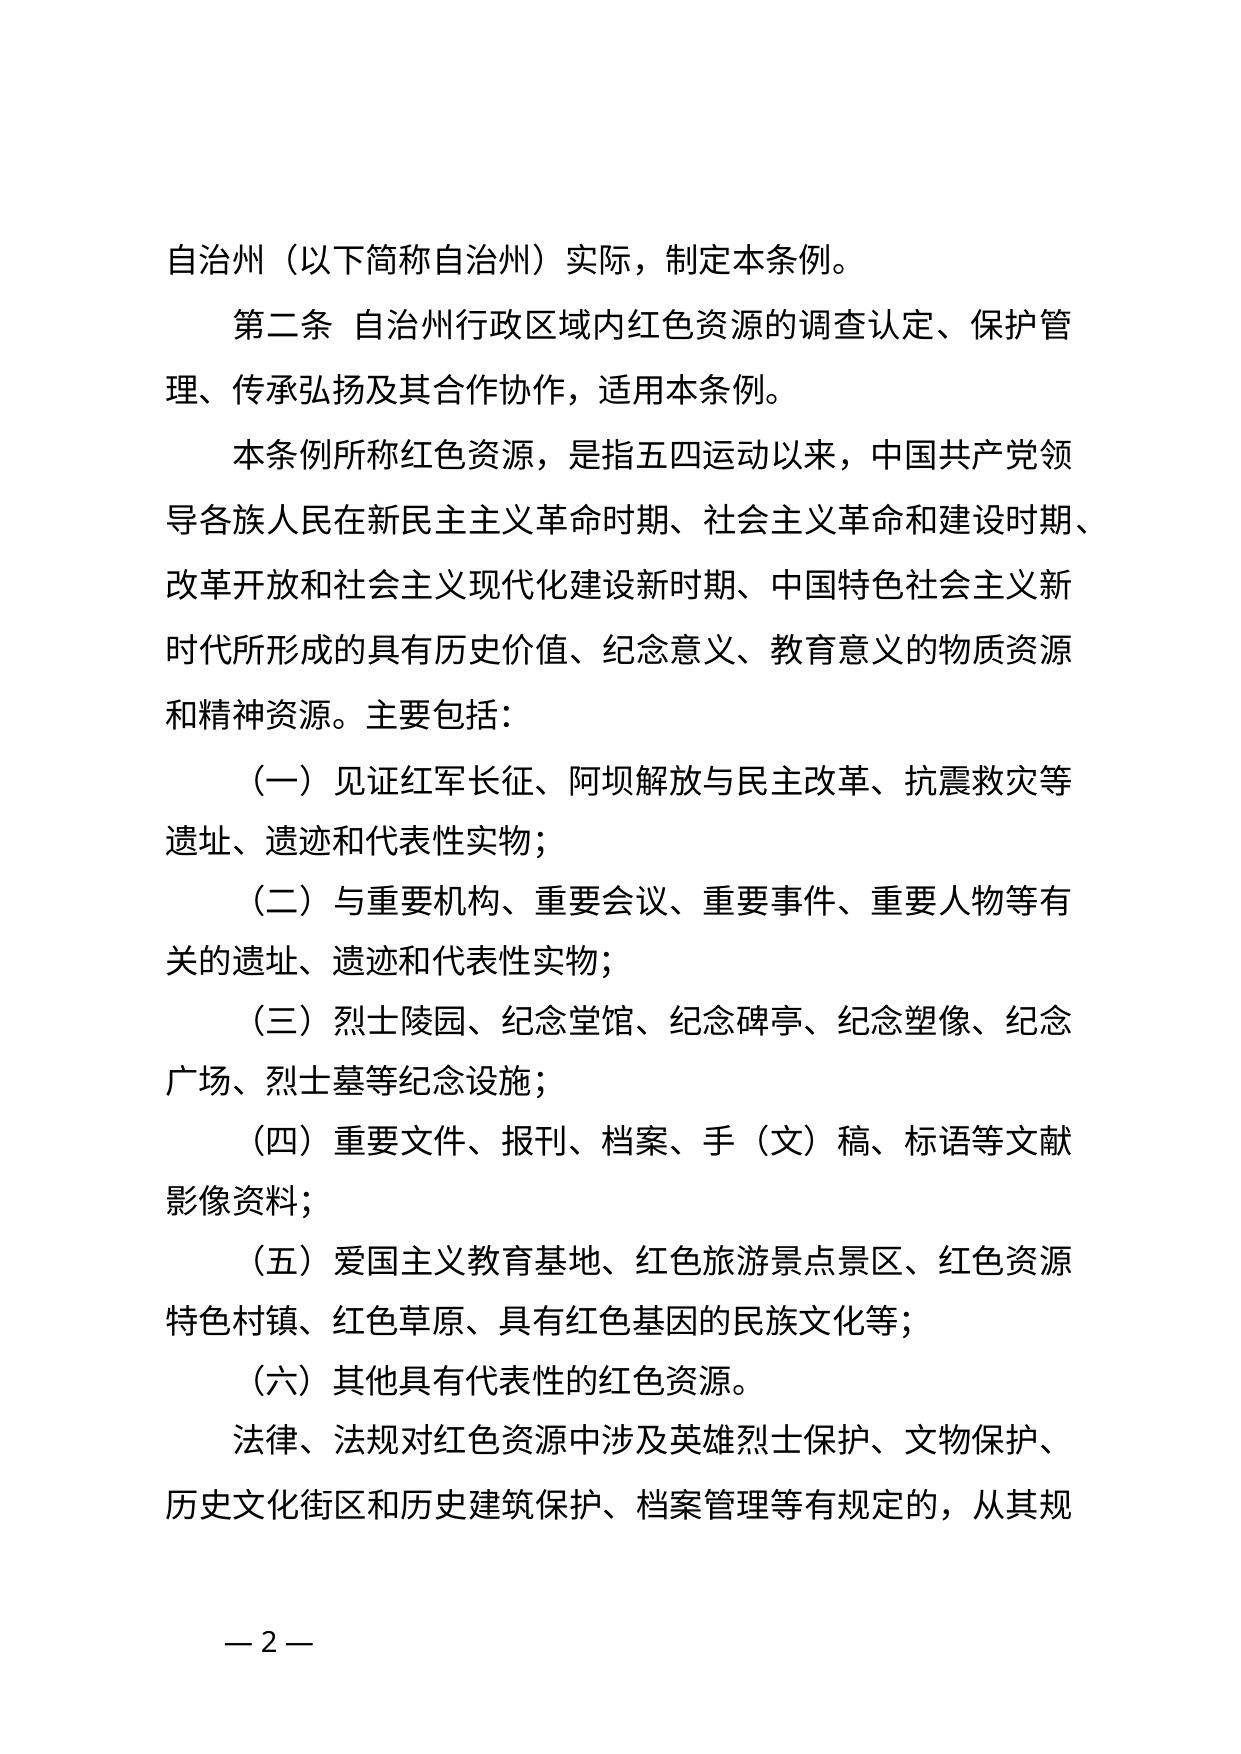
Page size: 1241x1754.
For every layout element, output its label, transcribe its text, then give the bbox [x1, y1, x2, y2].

text 本条例所称红色资源，是指五四运动以来，中国共产党领导各族人民在新民主主义革命时期、社会主义革命和建设时期、改革开放和社会主义现代化建设新时期、中国特色社会主义新时代所形成的具有历史价值、纪念意义、教育意义的物质资源和精神资源。主要包括： [165, 421, 1075, 746]
text （一）见证红军长征、阿坝解放与民主改革、抗震救灾等遗址、遗迹和代表性实物； [165, 746, 1075, 866]
text 第二条 自治州行政区域内红色资源的调查认定、保护管理、传承弘扬及其合作协作，适用本条例。 [165, 291, 1075, 421]
text （三）烈士陵园、纪念堂馆、纪念碑亭、纪念塑像、纪念广场、烈士墓等纪念设施； [165, 986, 1075, 1106]
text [165, 1406, 1075, 1536]
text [165, 226, 1075, 291]
text （五）爱国主义教育基地、红色旅游景点景区、红色资源特色村镇、红色草原、具有红色基因的民族文化等； [165, 1226, 1075, 1346]
text （二）与重要机构、重要会议、重要事件、重要人物等有关的遗址、遗迹和代表性实物； [165, 866, 1075, 986]
text （六）其他具有代表性的红色资源。 [165, 1346, 1075, 1406]
text （四）重要文件、报刊、档案、手（文）稿、标语等文献、影像资料； [165, 1106, 1075, 1226]
